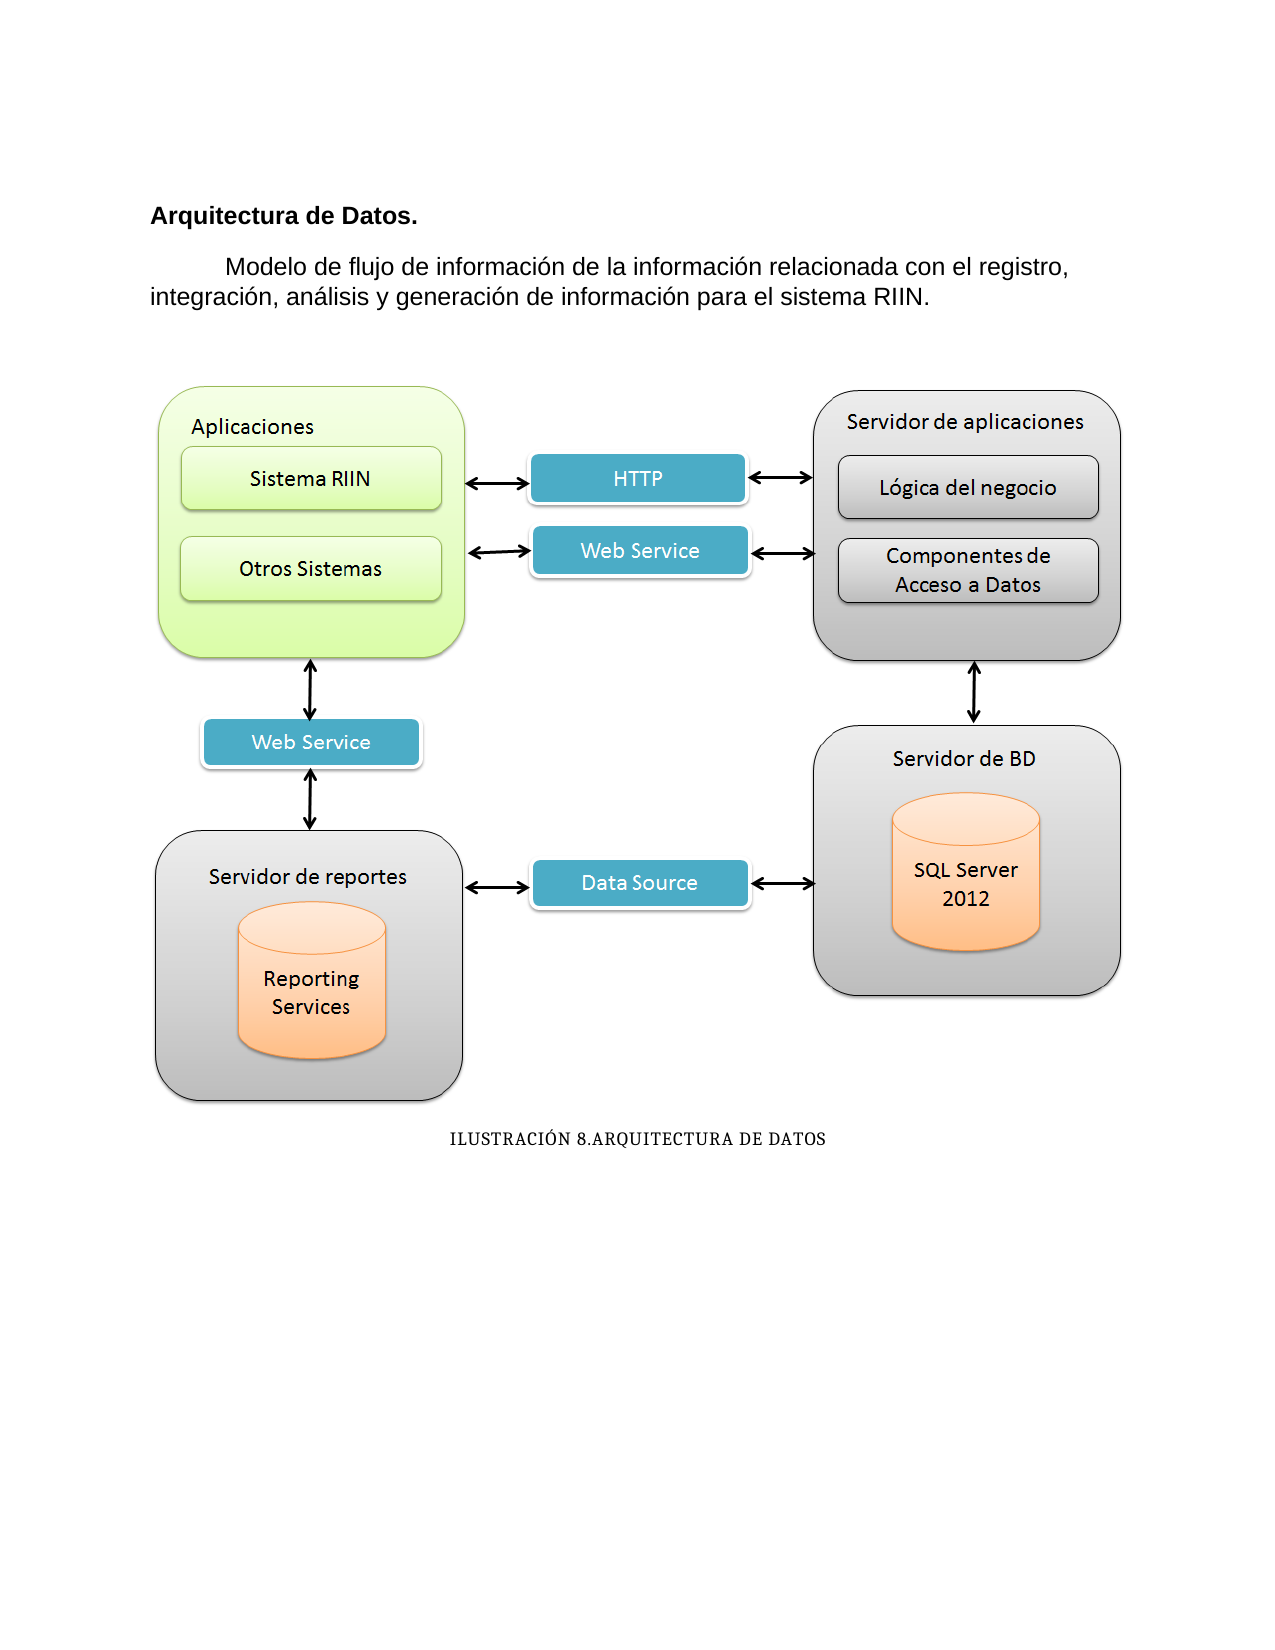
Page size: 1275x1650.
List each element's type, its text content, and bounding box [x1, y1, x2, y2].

text Modelo de flujo de información de la información relacionada con el registro, integración, análisis y generación de información para el sistema RIIN. [150, 252, 1125, 311]
text Ilustración 8.Arquitectura de datos [150, 1128, 1125, 1150]
text Arquitectura de Datos. [150, 201, 1125, 230]
picture [150, 383, 1125, 1107]
